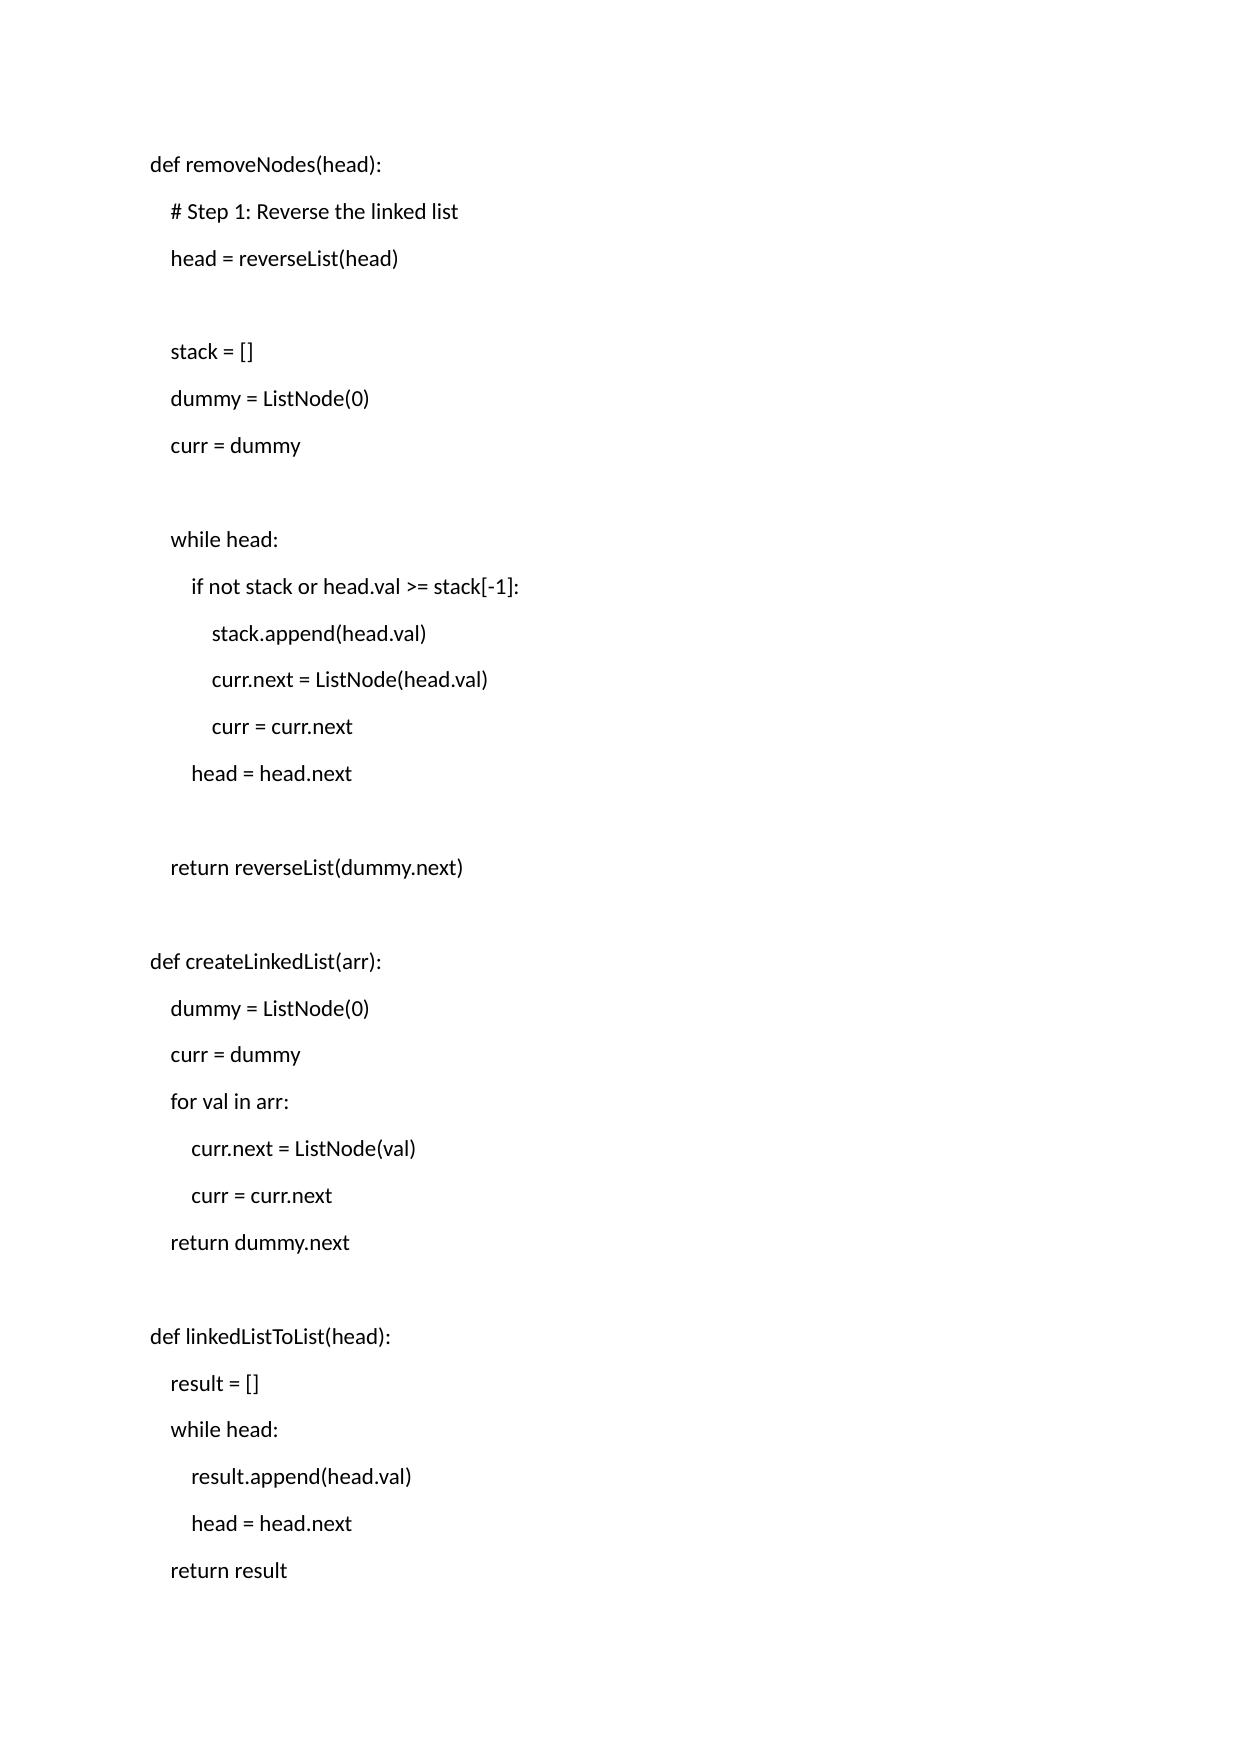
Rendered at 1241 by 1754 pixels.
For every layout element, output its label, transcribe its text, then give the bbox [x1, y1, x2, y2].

text curr = dummy [150, 431, 1090, 459]
text head = reverseList(head) [150, 244, 1090, 272]
text result.append(head.val) [150, 1462, 1090, 1491]
text dummy = ListNode(0) [150, 994, 1090, 1022]
text if not stack or head.val >= stack[-1]: [150, 572, 1090, 600]
text return dummy.next [150, 1228, 1090, 1256]
text curr = dummy [150, 1041, 1090, 1069]
text while head: [150, 1416, 1090, 1444]
text def createLinkedList(arr): [150, 947, 1090, 975]
text curr = curr.next [150, 1181, 1090, 1209]
text def linkedListToList(head): [150, 1322, 1090, 1350]
text result = [] [150, 1369, 1090, 1397]
text stack.append(head.val) [150, 619, 1090, 647]
text curr.next = ListNode(head.val) [150, 666, 1090, 694]
text return result [150, 1556, 1090, 1584]
text curr.next = ListNode(val) [150, 1134, 1090, 1162]
text # Step 1: Reverse the linked list [150, 197, 1090, 225]
text def removeNodes(head): [150, 150, 1090, 178]
text while head: [150, 525, 1090, 553]
text dummy = ListNode(0) [150, 384, 1090, 412]
text head = head.next [150, 1509, 1090, 1537]
text return reverseList(dummy.next) [150, 853, 1090, 881]
text stack = [] [150, 337, 1090, 366]
text curr = curr.next [150, 712, 1090, 741]
text for val in arr: [150, 1087, 1090, 1116]
text head = head.next [150, 759, 1090, 787]
